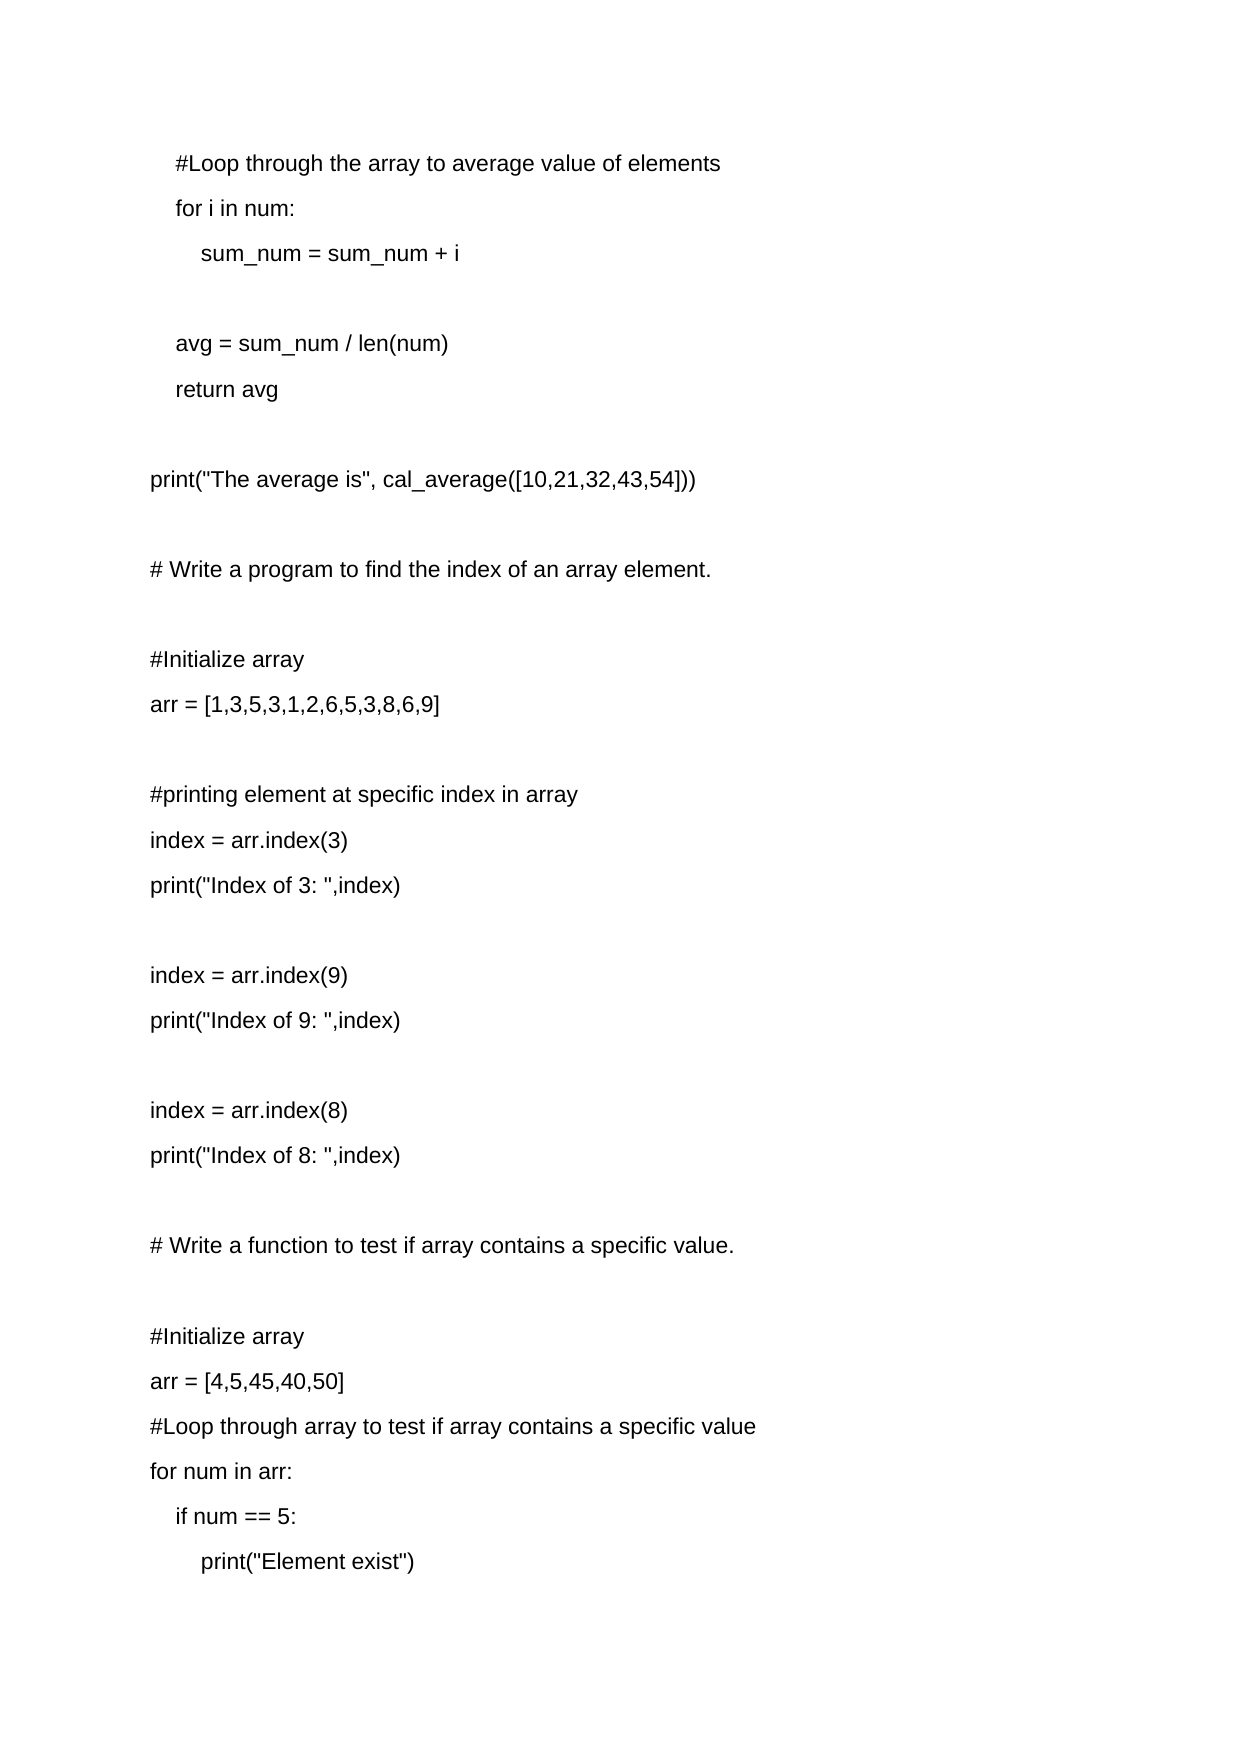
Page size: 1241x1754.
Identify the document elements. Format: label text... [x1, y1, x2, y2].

text print("The average is", cal_average([10,21,32,43,54])) [150, 466, 1090, 492]
text print("Index of 3: ",index) [150, 872, 1090, 898]
text arr = [4,5,45,40,50] [150, 1368, 1090, 1394]
text #Initialize array [150, 646, 1090, 672]
text index = arr.index(3) [150, 827, 1090, 853]
text #Initialize array [150, 1323, 1090, 1349]
text index = arr.index(8) [150, 1097, 1090, 1123]
text #Loop through array to test if array contains a specific value [150, 1413, 1090, 1439]
text #Loop through the array to average value of elements [150, 150, 1090, 176]
text for i in num: [150, 195, 1090, 221]
text #printing element at specific index in array [150, 781, 1090, 808]
text print("Index of 9: ",index) [150, 1007, 1090, 1033]
text if num == 5: [150, 1503, 1090, 1529]
text print("Element exist") [150, 1548, 1090, 1574]
text sum_num = sum_num + i [150, 240, 1090, 267]
text # Write a program to find the index of an array element. [150, 556, 1090, 582]
text for num in arr: [150, 1458, 1090, 1484]
text print("Index of 8: ",index) [150, 1142, 1090, 1169]
text index = arr.index(9) [150, 962, 1090, 988]
text arr = [1,3,5,3,1,2,6,5,3,8,6,9] [150, 691, 1090, 718]
text return avg [150, 376, 1090, 402]
text avg = sum_num / len(num) [150, 330, 1090, 357]
text # Write a function to test if array contains a specific value. [150, 1232, 1090, 1259]
